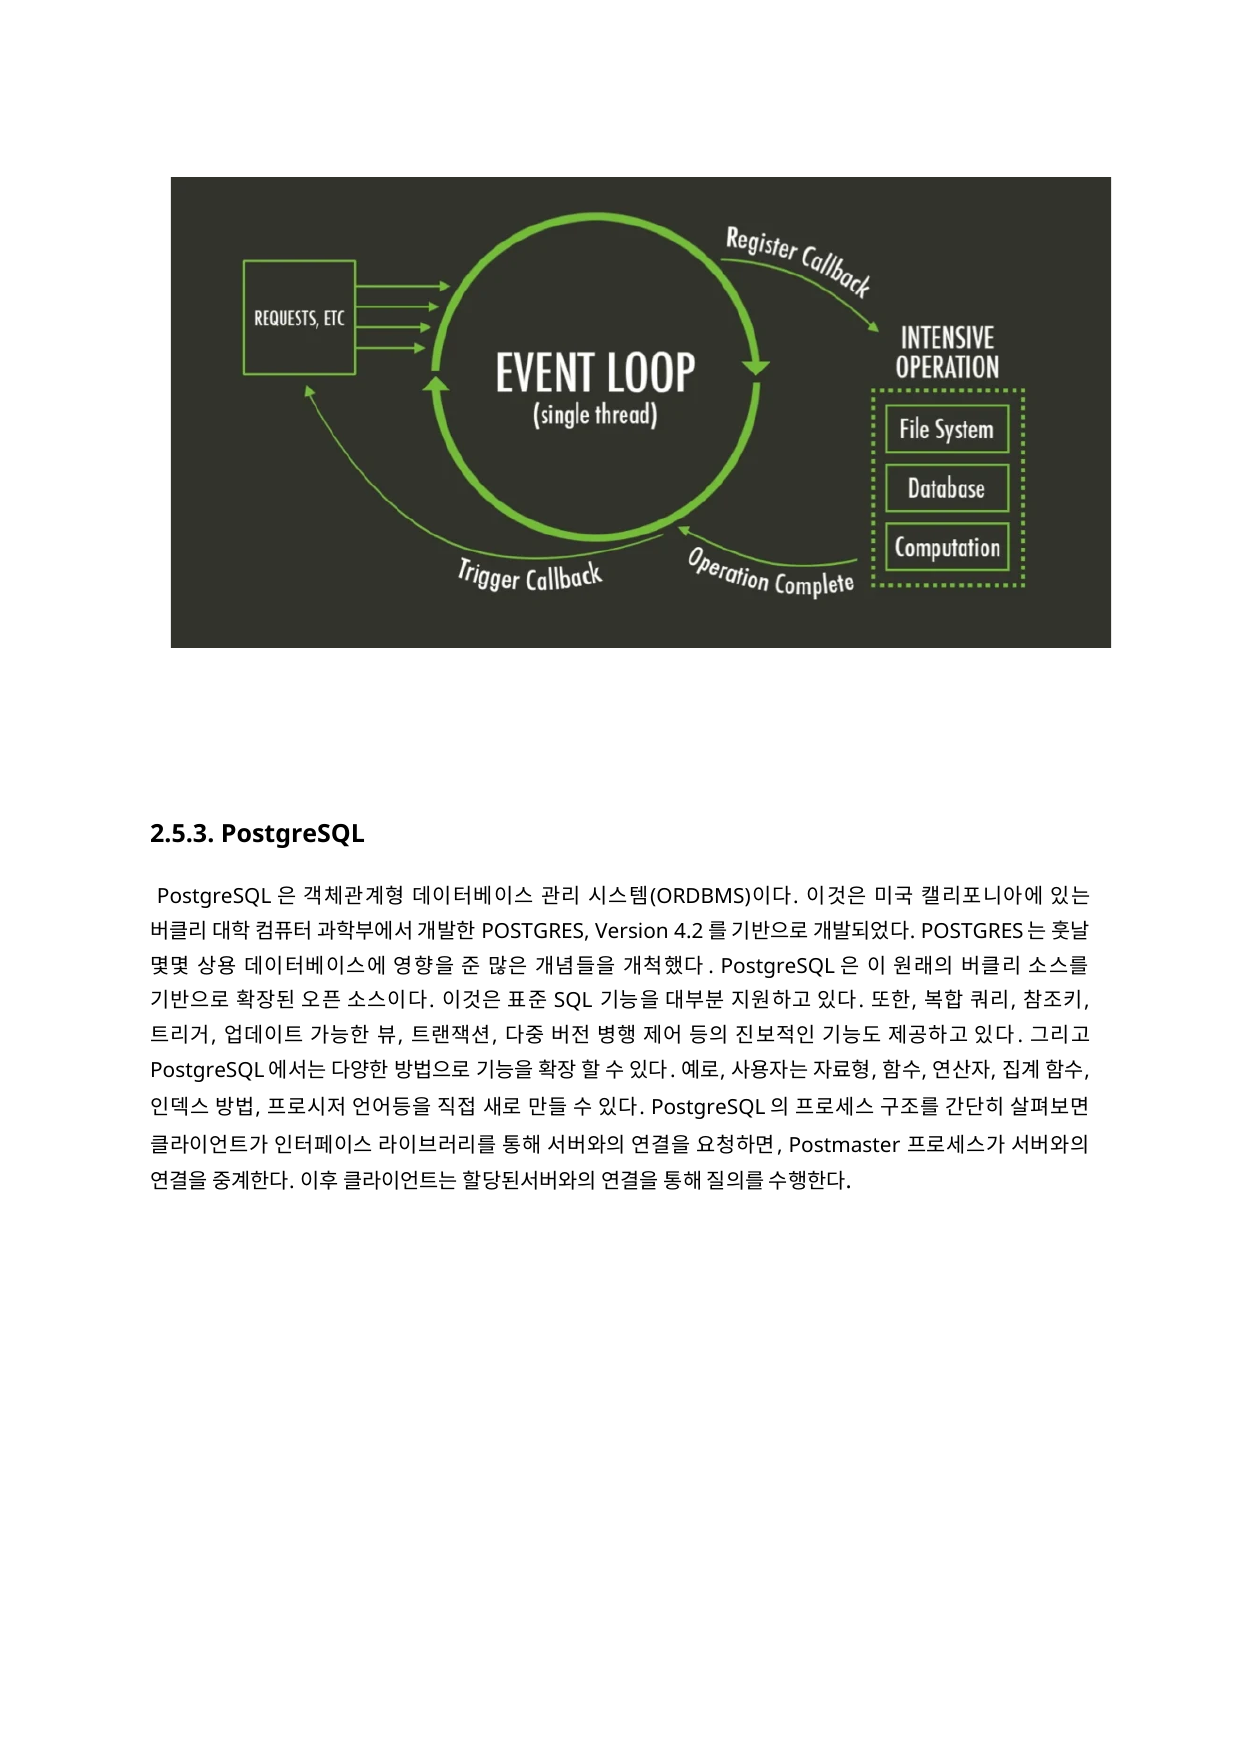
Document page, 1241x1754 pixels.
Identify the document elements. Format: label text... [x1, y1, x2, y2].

text 2.5.3. PostgreSQL [150, 815, 1090, 849]
text PostgreSQL은 객체관계형 데이터베이스 관리 시스템(ORDBMS)이다. 이것은 미국 캘리포니아에 있는 버클리 대학 컴퓨터 과학부에서 개발한 POSTGRES, Version 4.2를 기반으로 개발되었다. POSTGRES는 훗날 몇몇 상용 데이터베이스에 영향을 준 많은 개념들을 개척했다. PostgreSQL은 이 원래의 버클리 소스를 기반으로 확장된 오픈 소스이다. 이것은 표준 SQL 기능을 대부분 지원하고 있다. 또한, 복합 쿼리, 참조키, 트리거, 업데이트 가능한 뷰, 트랜잭션, 다중 버전 병행 제어 등의 진보적인 기능도 제공하고 있다. 그리고 PostgreSQL에서는 다양한 방법으로 기능을 확장 할 수 있다. 예로, 사용자는 자료형, 함수, 연산자, 집계 함수, 인덱스 방법, 프로시저 언어등을 직접 새로 만들 수 있다. PostgreSQL의 프로세스 구조를 간단히 살펴보면 클라이언트가 인터페이스 라이브러리를 통해 서버와의 연결을 요청하면, Postmaster 프로세스가 서버와의 연결을 중계한다. 이후 클라이언트는 할당된서버와의 연결을 통해 질의를 수행한다. [150, 879, 1090, 1195]
picture [170, 177, 1112, 648]
